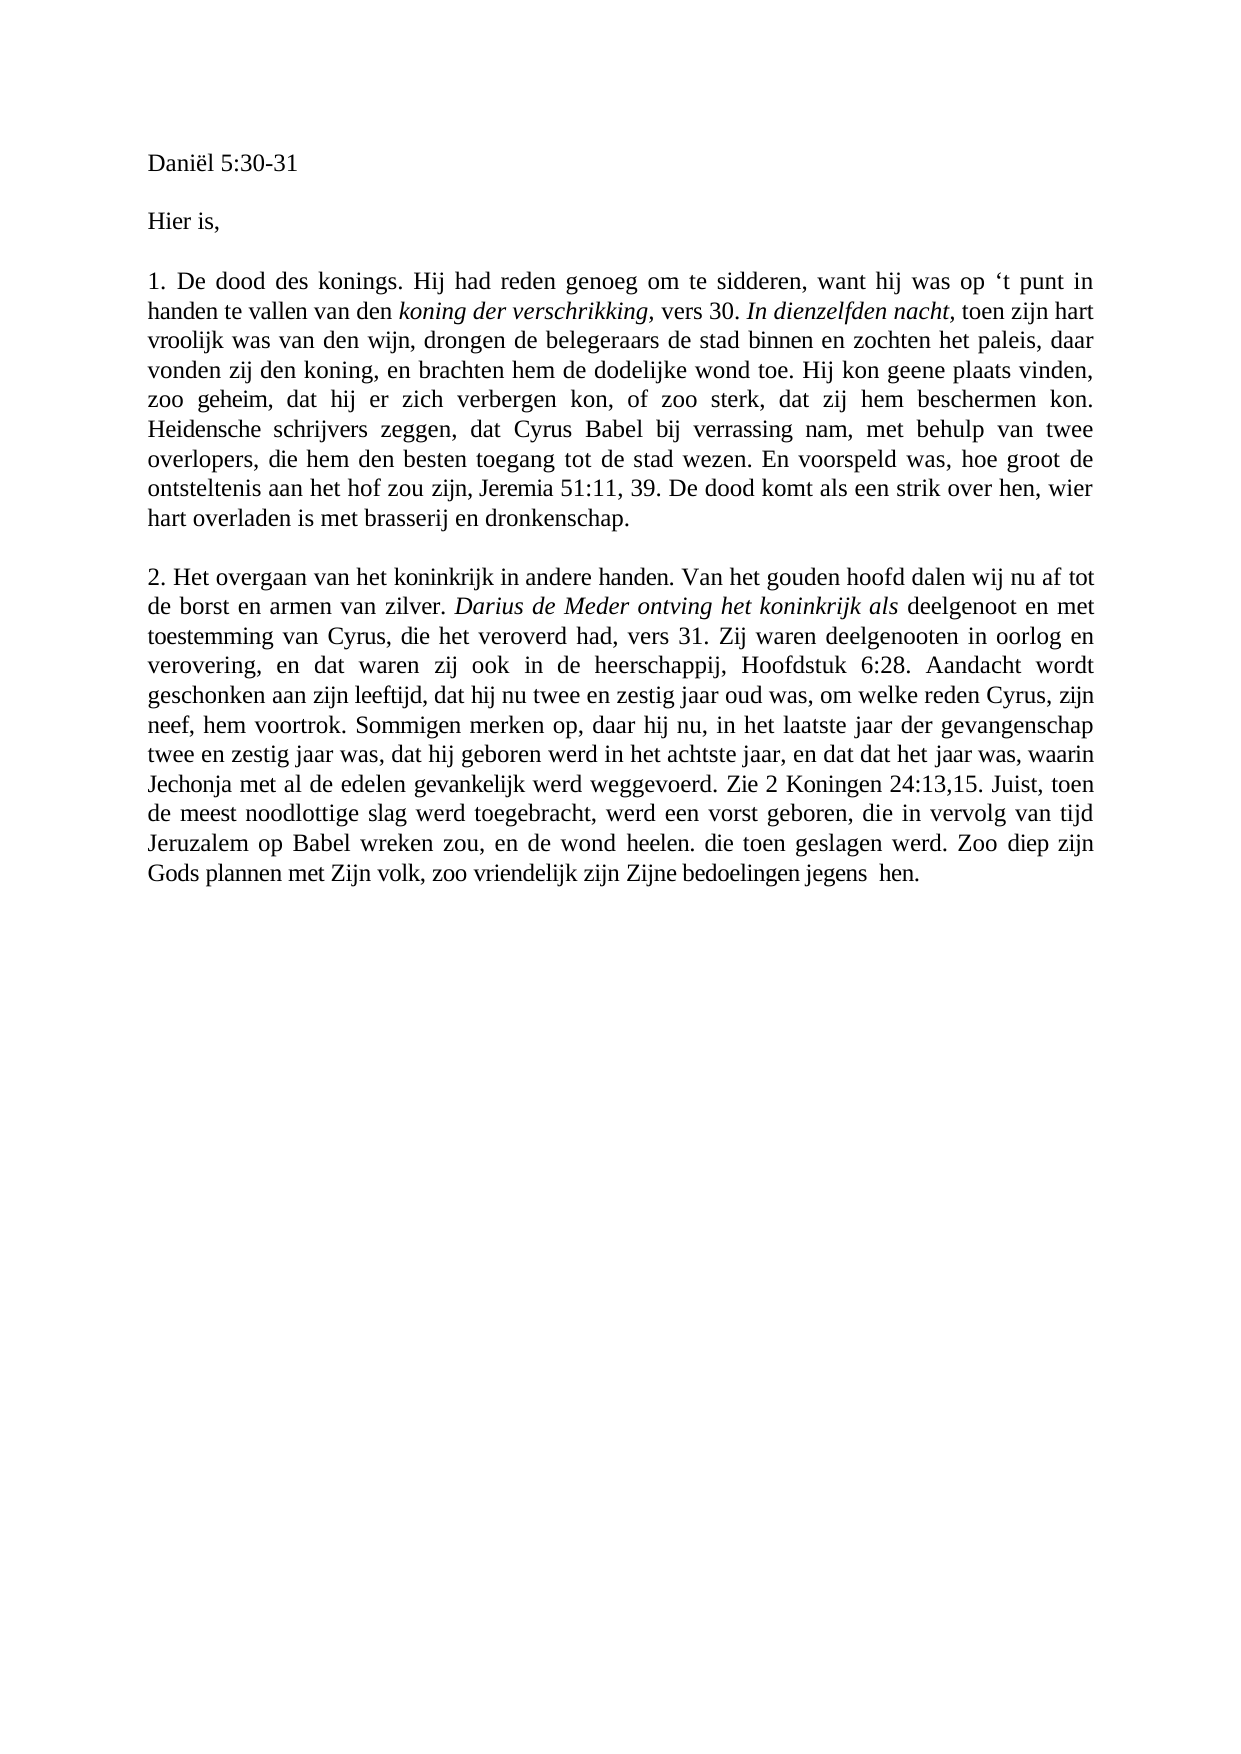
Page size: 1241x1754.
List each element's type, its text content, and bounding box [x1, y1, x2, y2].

list Het overgaan van het koninkrijk in andere handen. Van het gouden hoofd dalen wij nu af tot de borst en armen van zilver. Darius de Meder ontving het koninkrijk als deelgenoot en met toestemming van Cyrus, die het veroverd had, vers 31. Zij waren deelgenooten in oorlog en verovering, en dat waren zij ook in de heerschappij, Hoofdstuk 6:28. Aandacht wordt geschonken aan zijn leeftijd, dat hij nu twee en zestig jaar oud was, om welke reden Cyrus, zijn neef, hem voortrok. Sommigen merken op, daar hij nu, in het laatste jaar der gevangenschap twee en zestig jaar was, dat hij geboren werd in het achtste jaar, en dat dat het jaar was, waarin Jechonja met al de edelen gevankelijk werd weggevoerd. Zie 2 Koningen 24:13,15. Juist, toen de meest noodlottige slag werd toegebracht, werd een vorst geboren, die in vervolg van tijd Jeruzalem op Babel wreken zou, en de wond heelen. die toen geslagen werd. Zoo diep zijn Gods plannen met Zijn volk, zoo vriendelijk zijn Zijne bedoelingen jegens hen. [147, 562, 1094, 886]
text Daniël 5:30-31 Hier is, [147, 148, 298, 235]
list De dood des konings. Hij had reden genoeg om te sidderen, want hij was op ‘t punt in handen te vallen van den koning der verschrikking, vers 30. In dienzelfden nacht, toen zijn hart vroolijk was van den wijn, drongen de belegeraars de stad binnen en zochten het paleis, daar vonden zij den koning, en brachten hem de dodelijke wond toe. Hij kon geene plaats vinden, zoo geheim, dat hij er zich verbergen kon, of zoo sterk, dat zij hem beschermen kon. Heidensche schrijvers zeggen, dat Cyrus Babel bij verrassing nam, met behulp van twee overlopers, die hem den besten toegang tot de stad wezen. En voorspeld was, hoe groot de ontsteltenis aan het hof zou zijn, Jeremia 51:11, 39. De dood komt als een strik over hen, wier hart overladen is met brasserij en dronkenschap. [147, 266, 1094, 532]
